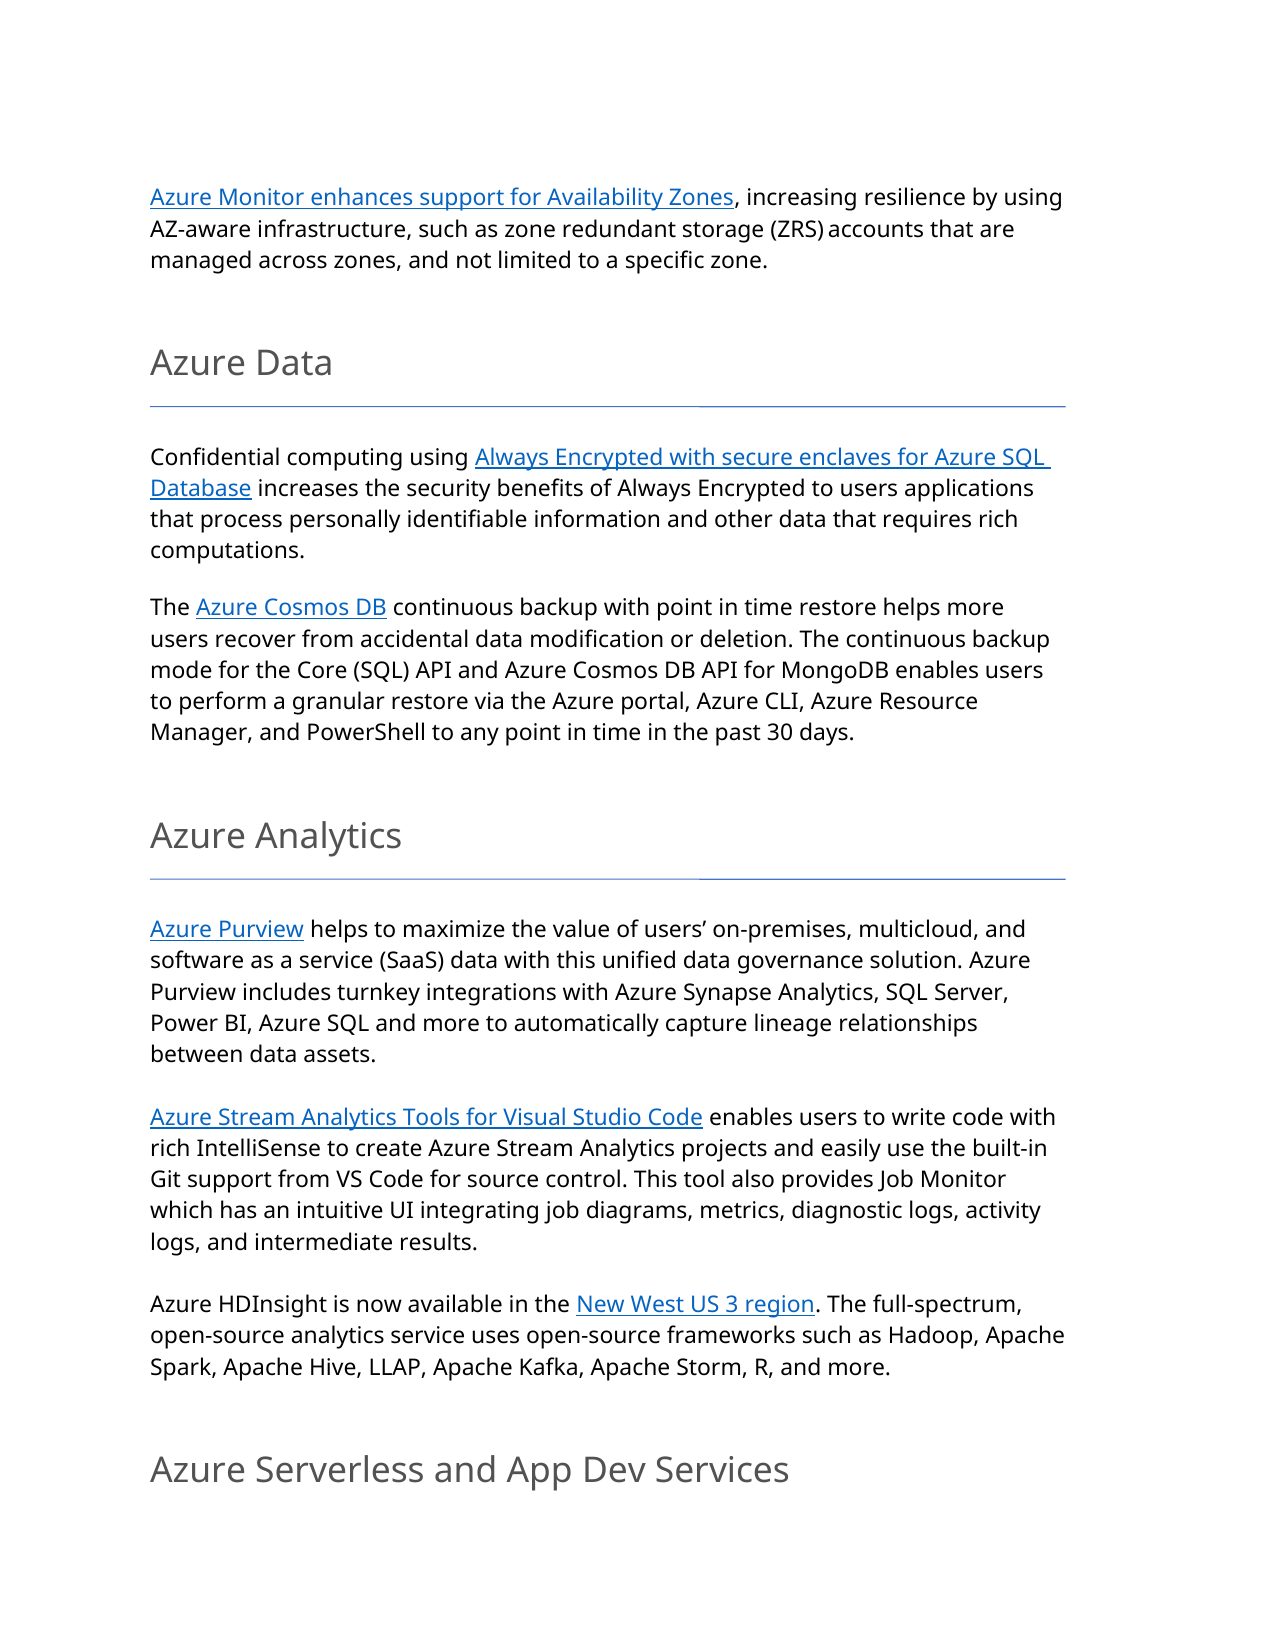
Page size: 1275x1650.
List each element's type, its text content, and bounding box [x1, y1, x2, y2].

text Azure Monitor enhances support for Availability Zones, increasing resilience by using AZ-aware infrastructure, such as zone redundant storage (ZRS) accounts that are managed across zones, and not limited to a specific zone. [150, 181, 1069, 275]
text The Azure Cosmos DB continuous backup with point in time restore helps more users recover from accidental data modification or deletion. The continuous backup mode for the Core (SQL) API and Azure Cosmos DB API for MongoDB enables users to perform a granular restore via the Azure portal, Azure CLI, Azure Resource Manager, and PowerShell to any point in time in the past 30 days. [150, 591, 1069, 747]
text Azure Purview helps to maximize the value of users’ on-premises, multicloud, and software as a service (SaaS) data with this unified data governance solution. Azure Purview includes turnkey integrations with Azure Synapse Analytics, SQL Server, Power BI, Azure SQL and more to automatically capture lineage relationships between data assets. [150, 913, 1069, 1069]
text Azure Stream Analytics Tools for Visual Studio Code enables users to write code with rich IntelliSense to create Azure Stream Analytics projects and easily use the built-in Git support from VS Code for source control. This tool also provides Job Monitor which has an intuitive UI integrating job diagrams, metrics, diagnostic logs, activity logs, and intermediate results. [150, 1101, 1069, 1257]
text Azure Serverless and App Dev Services [150, 1445, 1059, 1493]
text Azure Data [150, 338, 1059, 386]
text Confidential computing using Always Encrypted with secure enclaves for Azure SQL Database increases the security benefits of Always Encrypted to users applications that process personally identifiable information and other data that requires rich computations. [150, 441, 1069, 566]
text Azure Analytics [150, 810, 1059, 859]
text Azure HDInsight is now available in the New West US 3 region. The full-spectrum, open-source analytics service uses open-source frameworks such as Hadoop, Apache Spark, Apache Hive, LLAP, Apache Kafka, Apache Storm, R, and more. [150, 1288, 1069, 1382]
